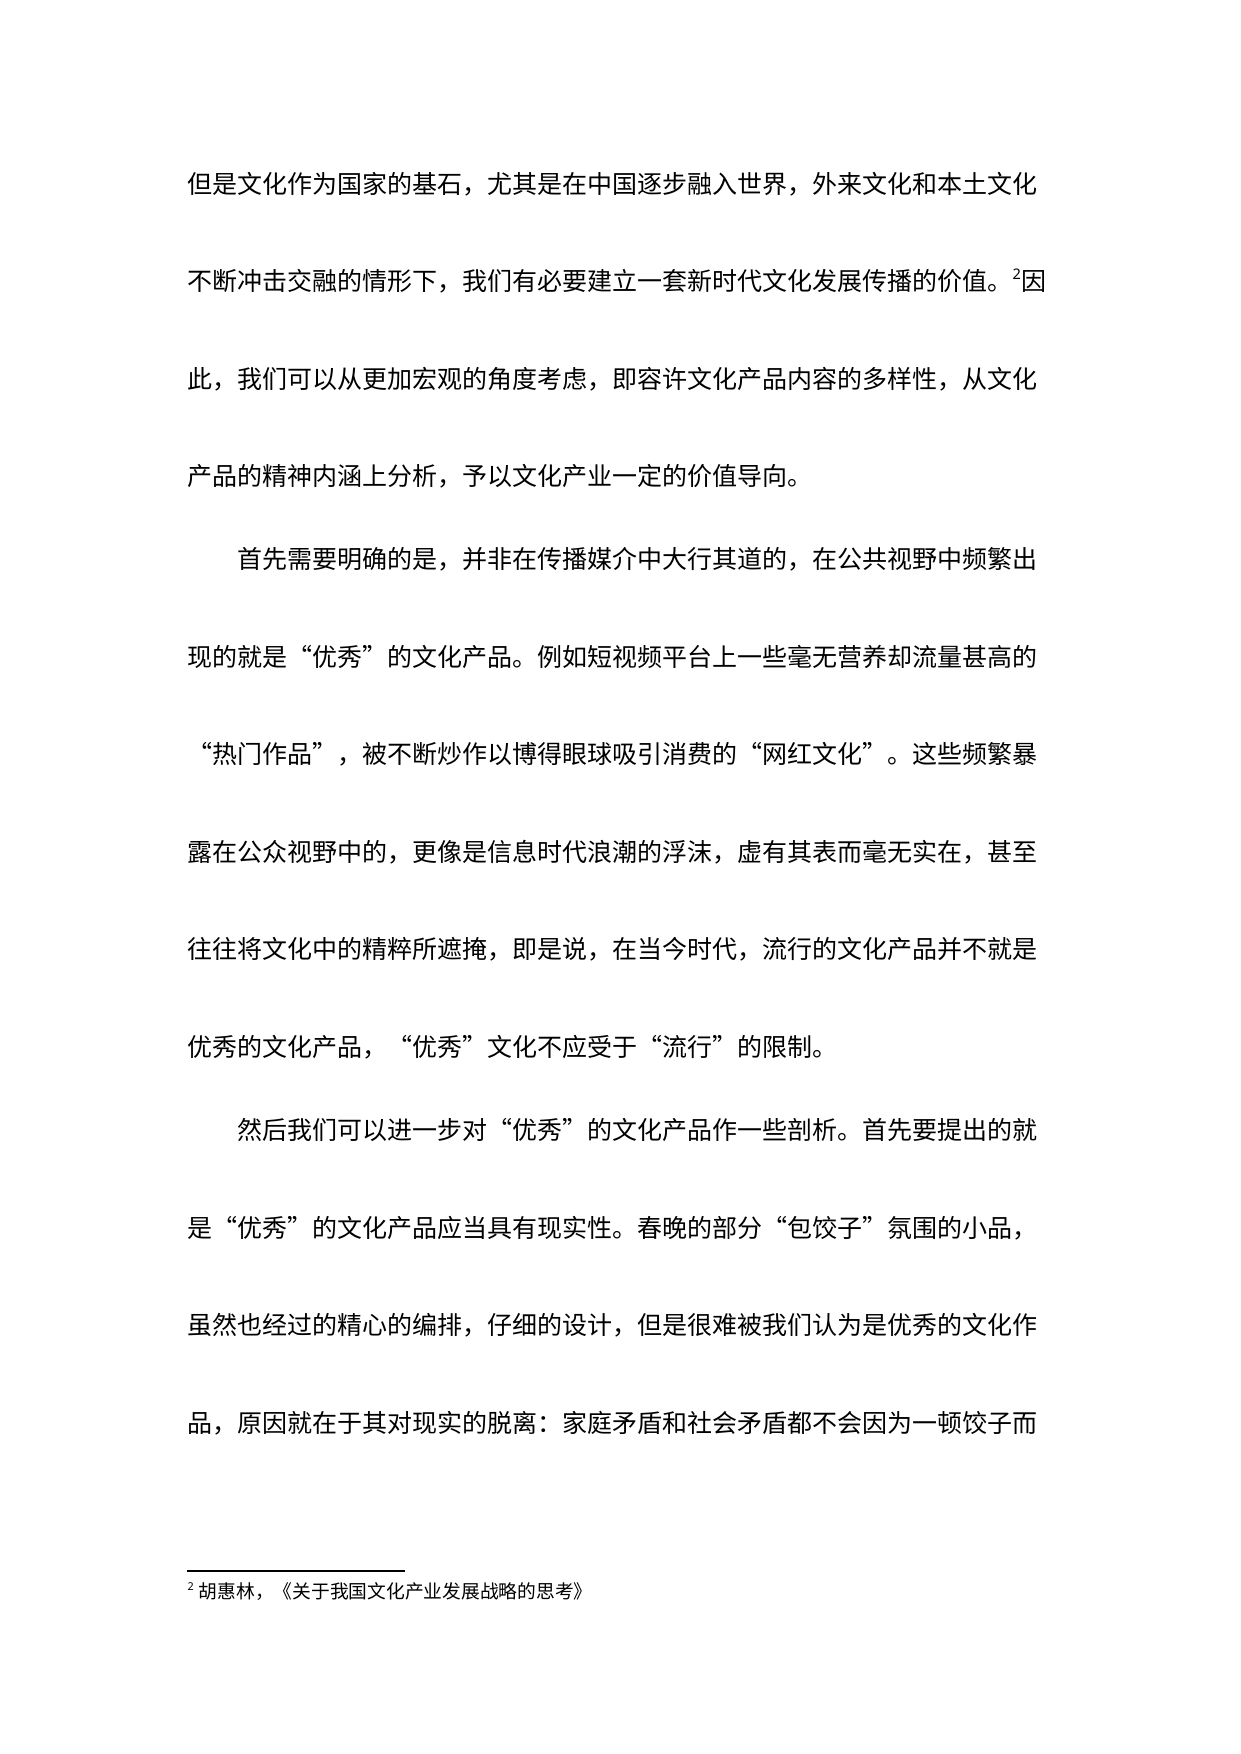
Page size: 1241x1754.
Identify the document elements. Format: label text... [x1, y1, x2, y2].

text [187, 1096, 1053, 1454]
text 首先需要明确的是，并非在传播媒介中大行其道的，在公共视野中频繁出现的就是“优秀”的文化产品。例如短视频平台上一些毫无营养却流量甚高的“热门作品”，被不断炒作以博得眼球吸引消费的“网红文化”。这些频繁暴露在公众视野中的，更像是信息时代浪潮的浮沫，虚有其表而毫无实在，甚至往往将文化中的精粹所遮掩，即是说，在当今时代，流行的文化产品并不就是优秀的文化产品，“优秀”文化不应受于“流行”的限制。 [187, 526, 1053, 1078]
